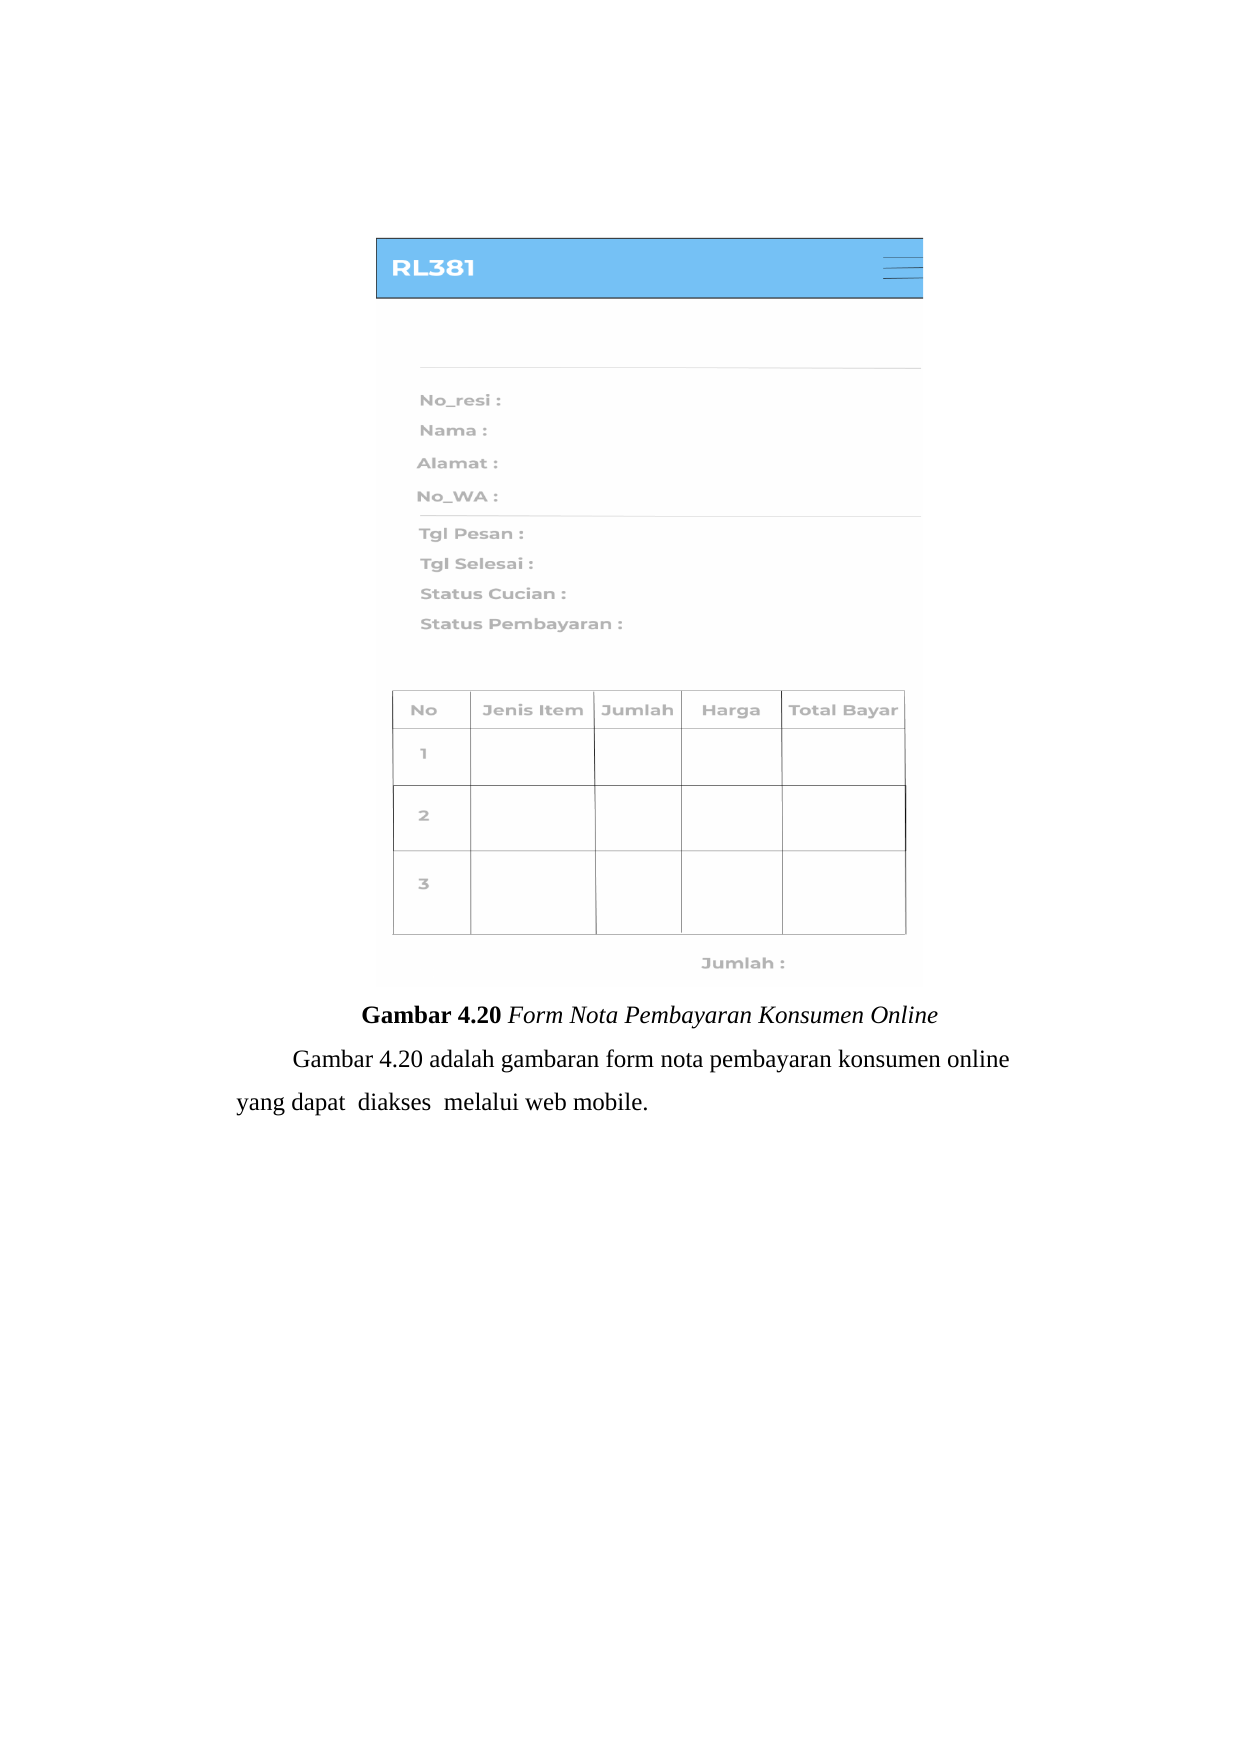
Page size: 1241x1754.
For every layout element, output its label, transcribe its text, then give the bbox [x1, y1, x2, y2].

list Gambar 4.20 adalah gambaran form nota pembayaran konsumen online yang dapat diakses melalui web mobile. [236, 1044, 1063, 1116]
list Gambar 4.20 Form Nota Pembayaran Konsumen Online [236, 1001, 1063, 1029]
picture [376, 236, 924, 987]
